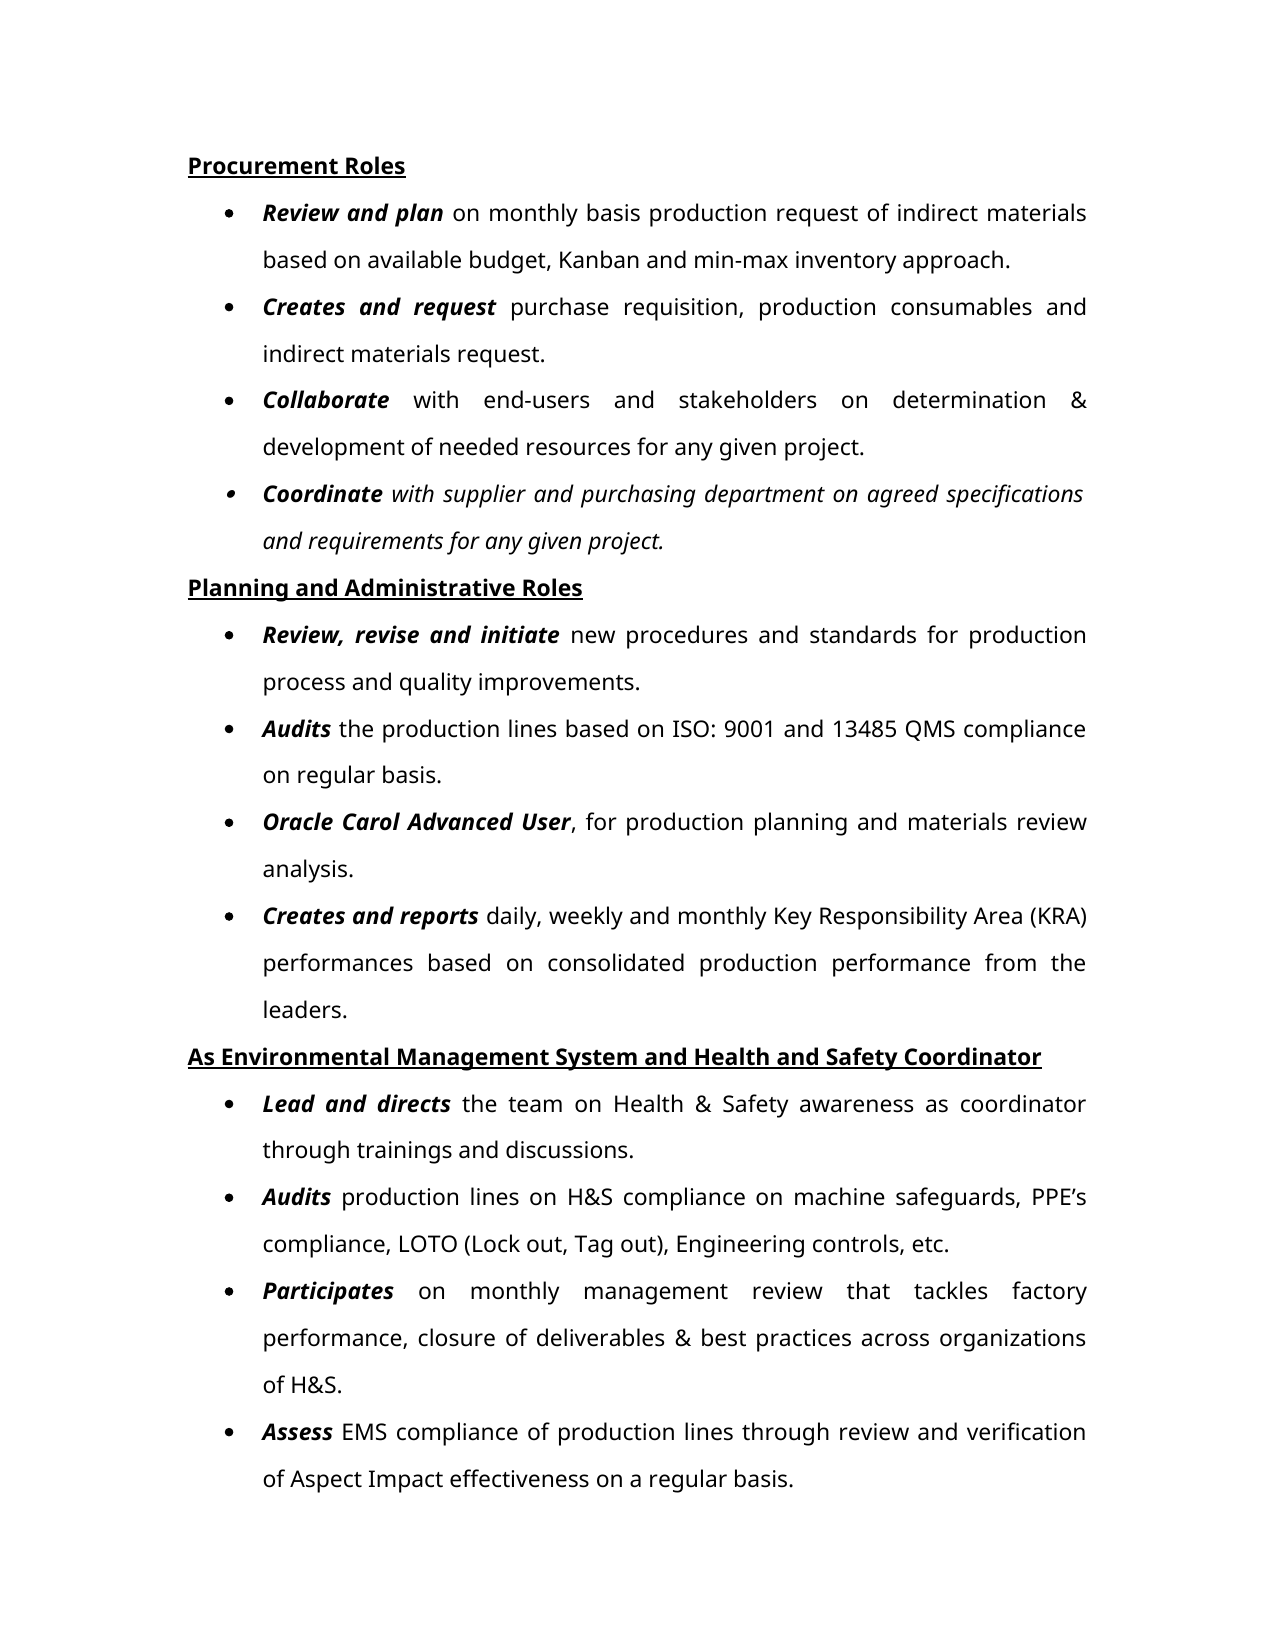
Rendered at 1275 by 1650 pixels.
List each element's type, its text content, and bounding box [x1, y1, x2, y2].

list Audits production lines on H&S compliance on machine safeguards, PPE’s compliance, LOTO (Lock out, Tag out), Engineering controls, etc. [225, 1181, 1087, 1259]
list Assess EMS compliance of production lines through review and verification of Aspect Impact effectiveness on a regular basis. [225, 1416, 1087, 1494]
list As Environmental Management System and Health and Safety Coordinator [187, 1041, 1087, 1072]
list Review, revise and initiate new procedures and standards for production process and quality improvements. [225, 619, 1087, 697]
list Review and plan on monthly basis production request of indirect materials based on available budget, Kanban and min-max inventory approach. [225, 197, 1087, 275]
list Lead and directs the team on Health & Safety awareness as coordinator through trainings and discussions. [225, 1087, 1087, 1166]
list Creates and request purchase requisition, production consumables and indirect materials request. [225, 291, 1087, 369]
list Planning and Administrative Roles [187, 572, 1087, 603]
list Audits the production lines based on ISO: 9001 and 13485 QMS compliance on regular basis. [225, 712, 1087, 791]
list Collaborate with end-users and stakeholders on determination & development of needed resources for any given project. [225, 384, 1087, 462]
list Procurement Roles [187, 150, 1087, 181]
list Participates on monthly management review that tackles factory performance, closure of deliverables & best practices across organizations of H&S. [225, 1275, 1087, 1400]
list Creates and reports daily, weekly and monthly Key Responsibility Area (KRA) performances based on consolidated production performance from the leaders. [225, 900, 1087, 1025]
list Coordinate with supplier and purchasing department on agreed specifications and requirements for any given project. [225, 478, 1087, 556]
list Oracle Carol Advanced User, for production planning and materials review analysis. [225, 806, 1087, 884]
